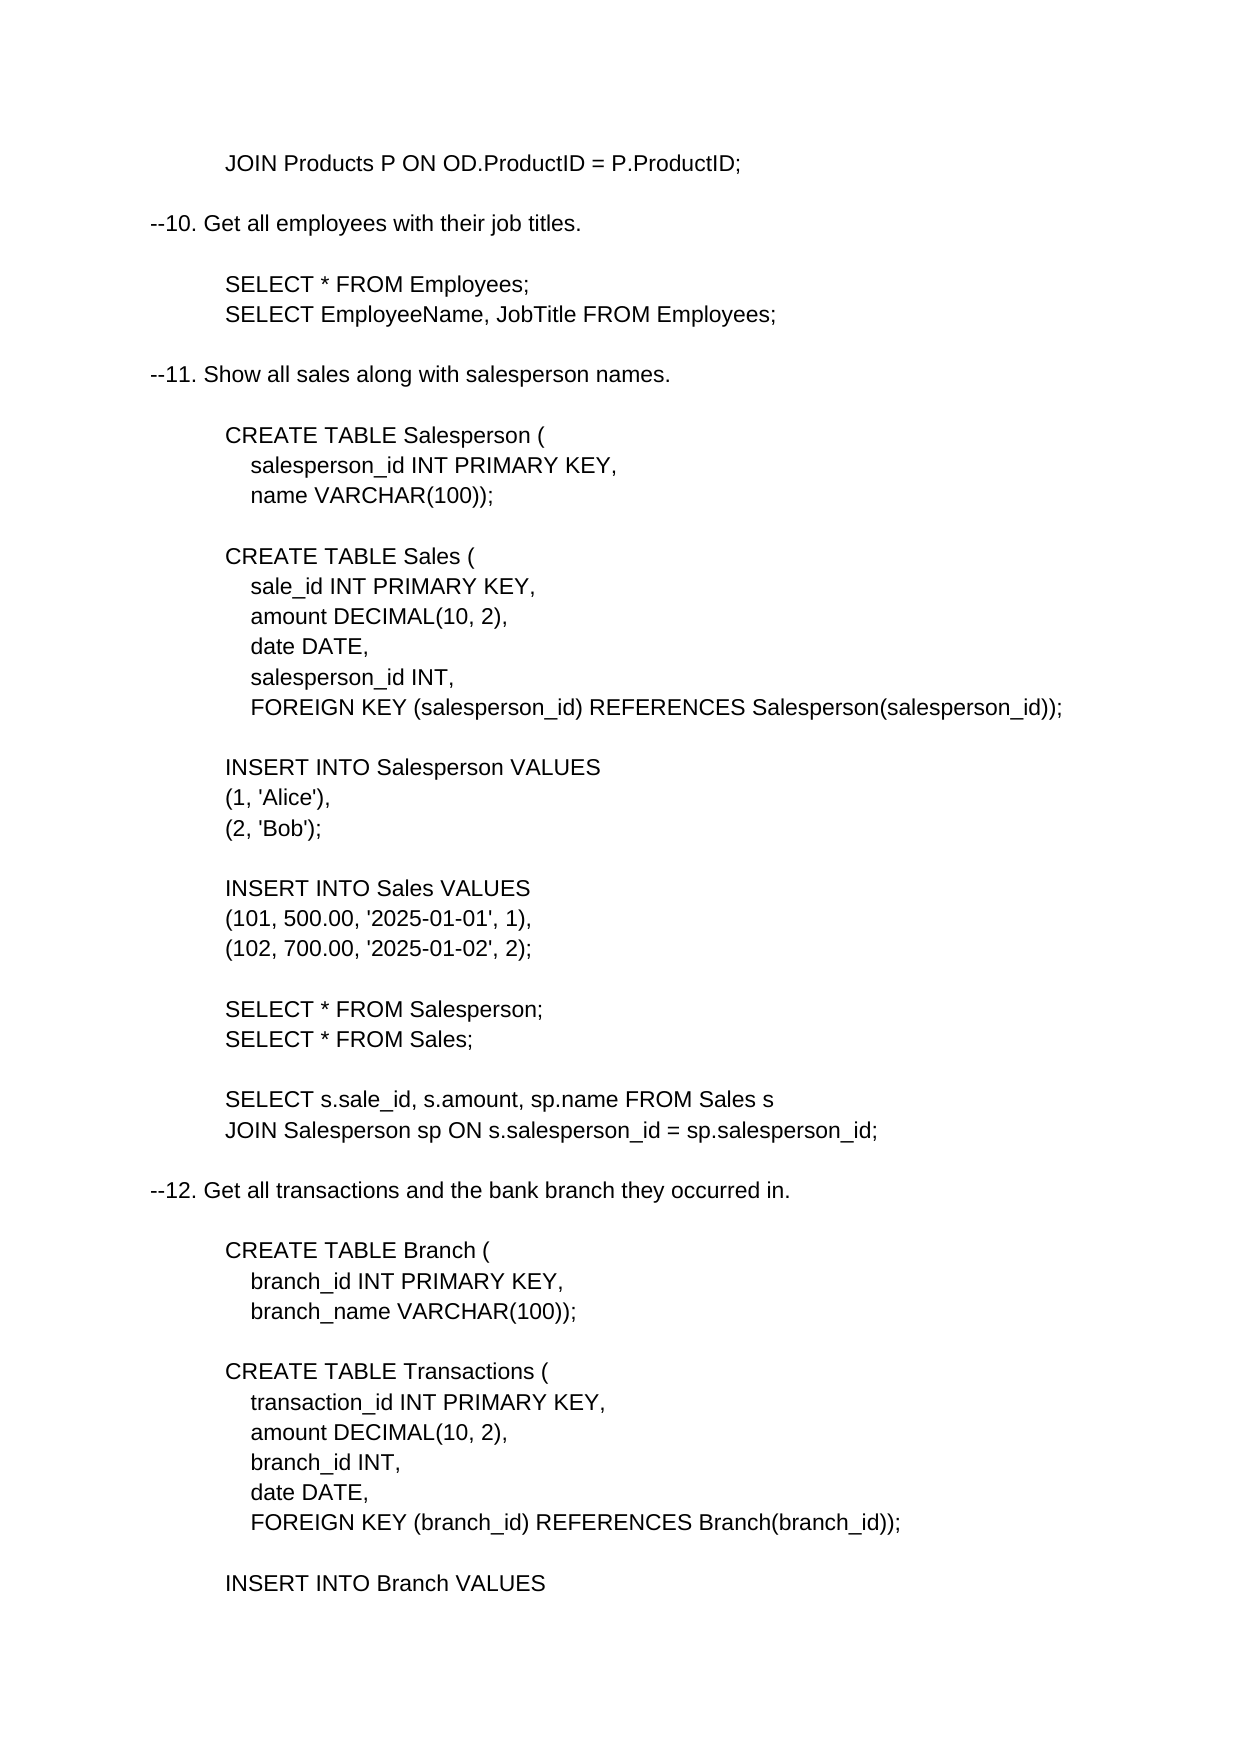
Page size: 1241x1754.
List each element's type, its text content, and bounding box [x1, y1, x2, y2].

text INSERT INTO Sales VALUES [225, 875, 1090, 901]
text salesperson_id INT, [225, 663, 1090, 690]
text date DATE, [225, 633, 1090, 660]
text (102, 700.00, '2025-01-02', 2); [225, 935, 1090, 962]
text CREATE TABLE Salesperson ( [225, 422, 1090, 448]
text (2, 'Bob'); [225, 814, 1090, 841]
text FOREIGN KEY (salesperson_id) REFERENCES Salesperson(salesperson_id)); [225, 694, 1090, 720]
text branch_id INT, [225, 1449, 1090, 1475]
text --10. Get all employees with their job titles. [150, 210, 1090, 237]
text JOIN Products P ON OD.ProductID = P.ProductID; [225, 150, 1090, 176]
text SELECT * FROM Employees; [225, 271, 1090, 297]
text SELECT s.sale_id, s.amount, sp.name FROM Sales s [225, 1086, 1090, 1113]
text amount DECIMAL(10, 2), [225, 603, 1090, 629]
text FOREIGN KEY (branch_id) REFERENCES Branch(branch_id)); [225, 1509, 1090, 1536]
text CREATE TABLE Sales ( [225, 543, 1090, 569]
text CREATE TABLE Branch ( [225, 1237, 1090, 1264]
text JOIN Salesperson sp ON s.salesperson_id = sp.salesperson_id; [225, 1117, 1090, 1143]
text branch_id INT PRIMARY KEY, [225, 1268, 1090, 1294]
text SELECT * FROM Sales; [225, 1026, 1090, 1052]
text salesperson_id INT PRIMARY KEY, [225, 452, 1090, 478]
text --11. Show all sales along with salesperson names. [150, 361, 1090, 388]
text SELECT EmployeeName, JobTitle FROM Employees; [225, 301, 1090, 327]
text transaction_id INT PRIMARY KEY, [225, 1388, 1090, 1415]
text (101, 500.00, '2025-01-01', 1), [225, 905, 1090, 932]
text INSERT INTO Salesperson VALUES [225, 754, 1090, 781]
text --12. Get all transactions and the bank branch they occurred in. [150, 1177, 1090, 1203]
text name VARCHAR(100)); [225, 482, 1090, 509]
text INSERT INTO Branch VALUES [225, 1570, 1090, 1596]
text sale_id INT PRIMARY KEY, [225, 573, 1090, 599]
text (1, 'Alice'), [225, 784, 1090, 811]
text SELECT * FROM Salesperson; [225, 996, 1090, 1022]
text branch_name VARCHAR(100)); [225, 1298, 1090, 1324]
text amount DECIMAL(10, 2), [225, 1419, 1090, 1445]
text date DATE, [225, 1479, 1090, 1506]
text CREATE TABLE Transactions ( [225, 1358, 1090, 1385]
